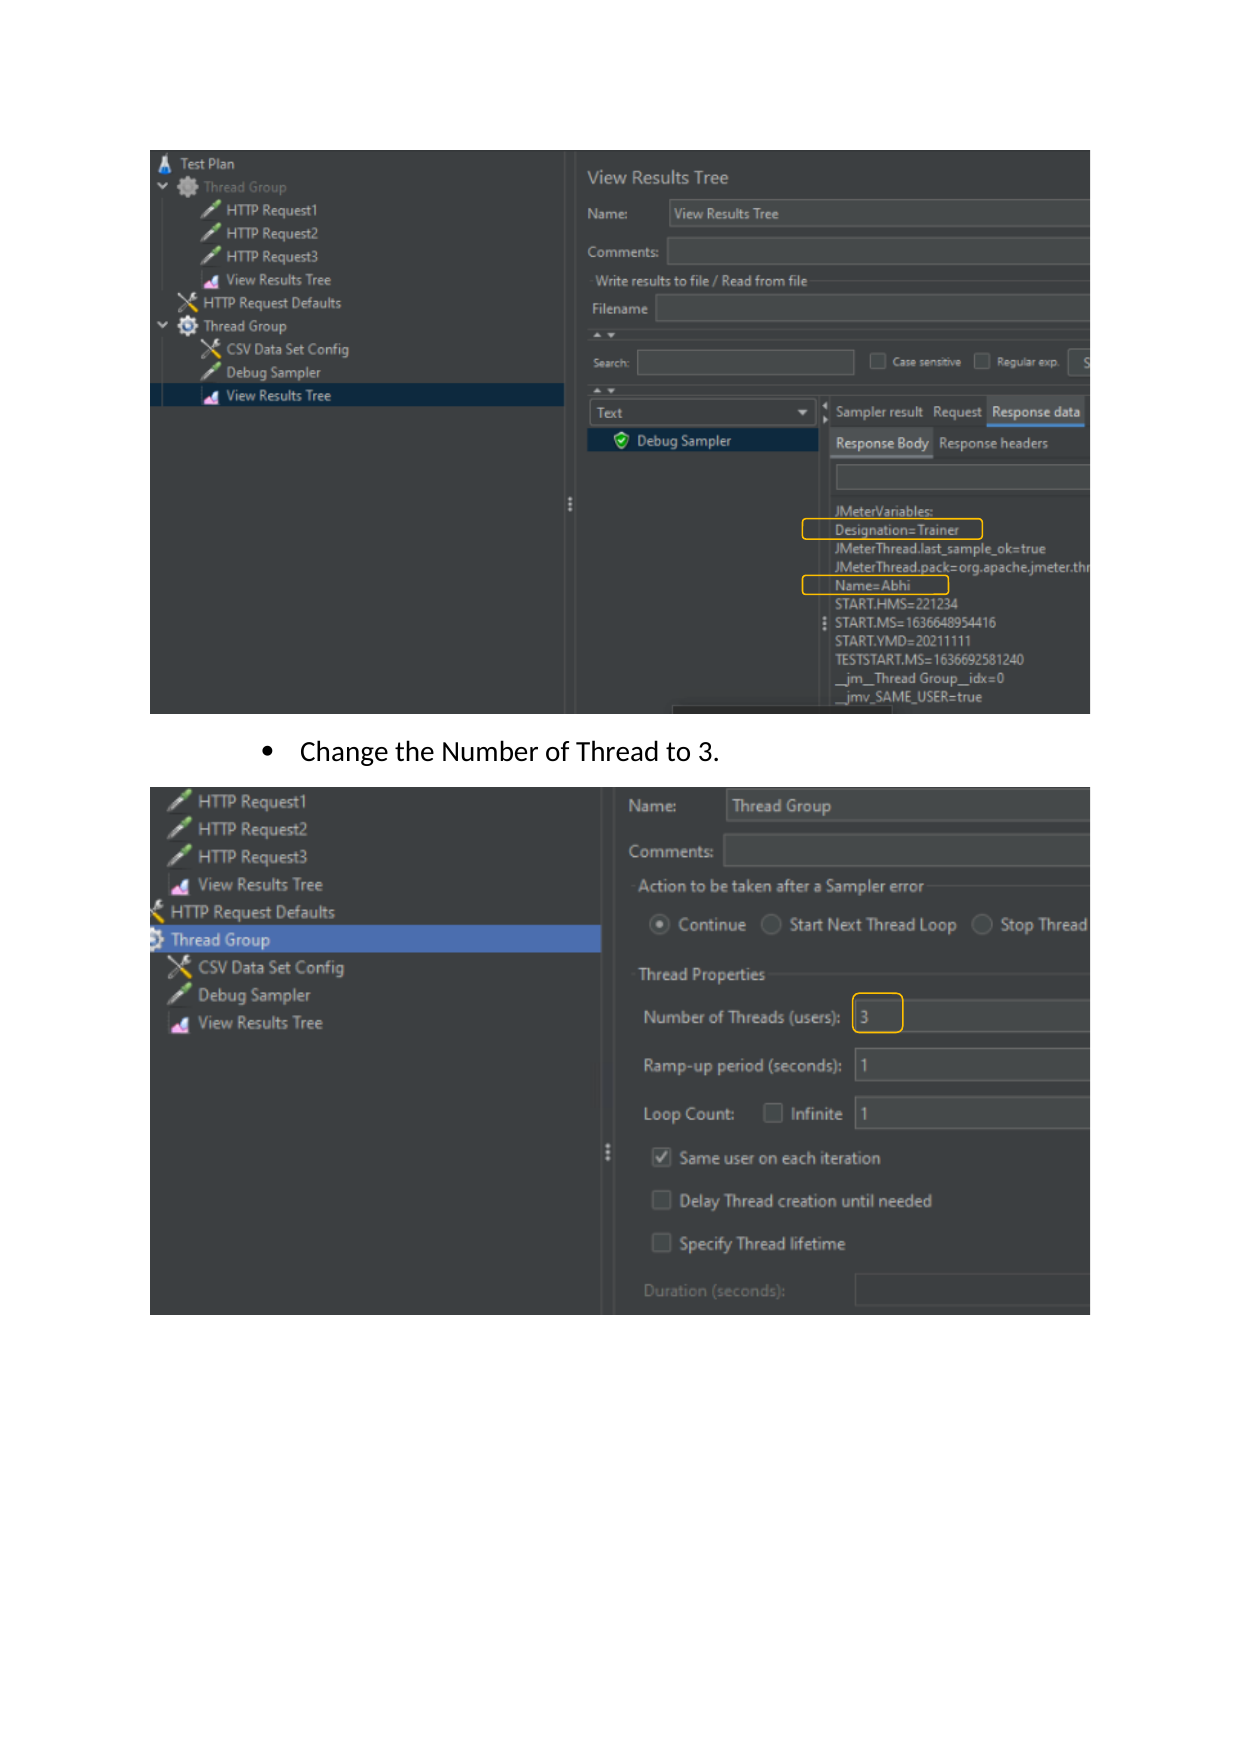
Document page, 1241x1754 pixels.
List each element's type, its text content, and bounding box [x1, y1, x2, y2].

list Change the Number of Thread to 3. [262, 733, 1090, 768]
picture [150, 787, 1091, 1315]
picture [150, 150, 1091, 714]
